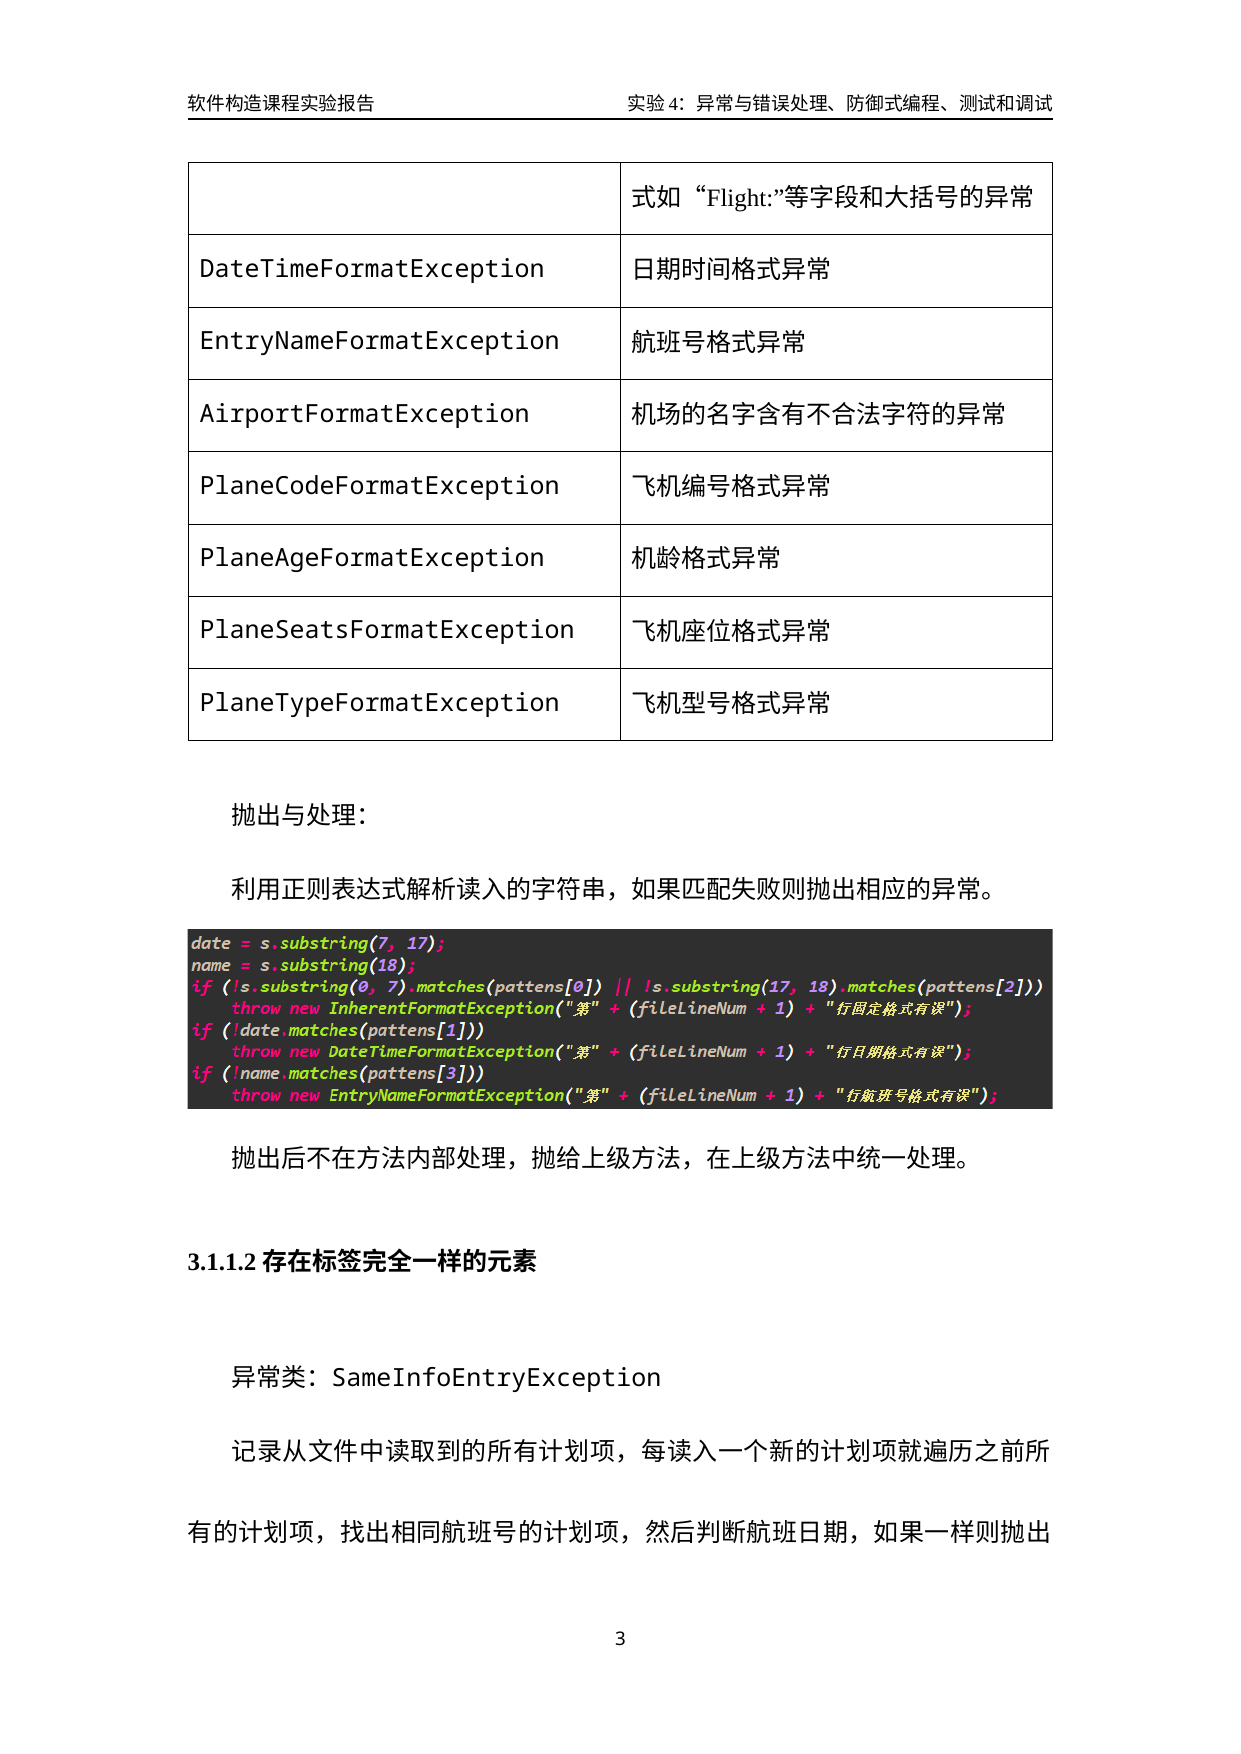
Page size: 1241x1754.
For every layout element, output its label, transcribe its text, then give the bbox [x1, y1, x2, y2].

subtitle 存在标签完全一样的元素 [187, 1227, 1053, 1292]
table_cell 航班号格式异常 [621, 308, 1052, 379]
table_cell 飞机座位格式异常 [621, 597, 1052, 668]
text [187, 1417, 1053, 1563]
table_cell 飞机编号格式异常 [621, 452, 1052, 523]
text 异常类：SameInfoEntryException [187, 1343, 1053, 1408]
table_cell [189, 163, 620, 234]
picture [187, 929, 1053, 1109]
table_cell PlaneTypeFormatException [189, 669, 620, 740]
table_cell 机场的名字含有不合法字符的异常 [621, 380, 1052, 451]
text 抛出后不在方法内部处理，抛给上级方法，在上级方法中统一处理。 [187, 1124, 1053, 1189]
table_cell 飞机型号格式异常 [621, 669, 1052, 740]
table_cell AirportFormatException [189, 380, 620, 451]
table_cell EntryNameFormatException [189, 308, 620, 379]
table_cell PlaneAgeFormatException [189, 525, 620, 596]
table_cell 机龄格式异常 [621, 525, 1052, 596]
text 利用正则表达式解析读入的字符串，如果匹配失败则抛出相应的异常。 [187, 855, 1053, 920]
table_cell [621, 163, 1052, 234]
table_cell PlaneCodeFormatException [189, 452, 620, 523]
table_cell DateTimeFormatException [189, 235, 620, 307]
table_cell 日期时间格式异常 [621, 235, 1052, 307]
text 抛出与处理： [187, 781, 1053, 846]
table_cell PlaneSeatsFormatException [189, 597, 620, 668]
